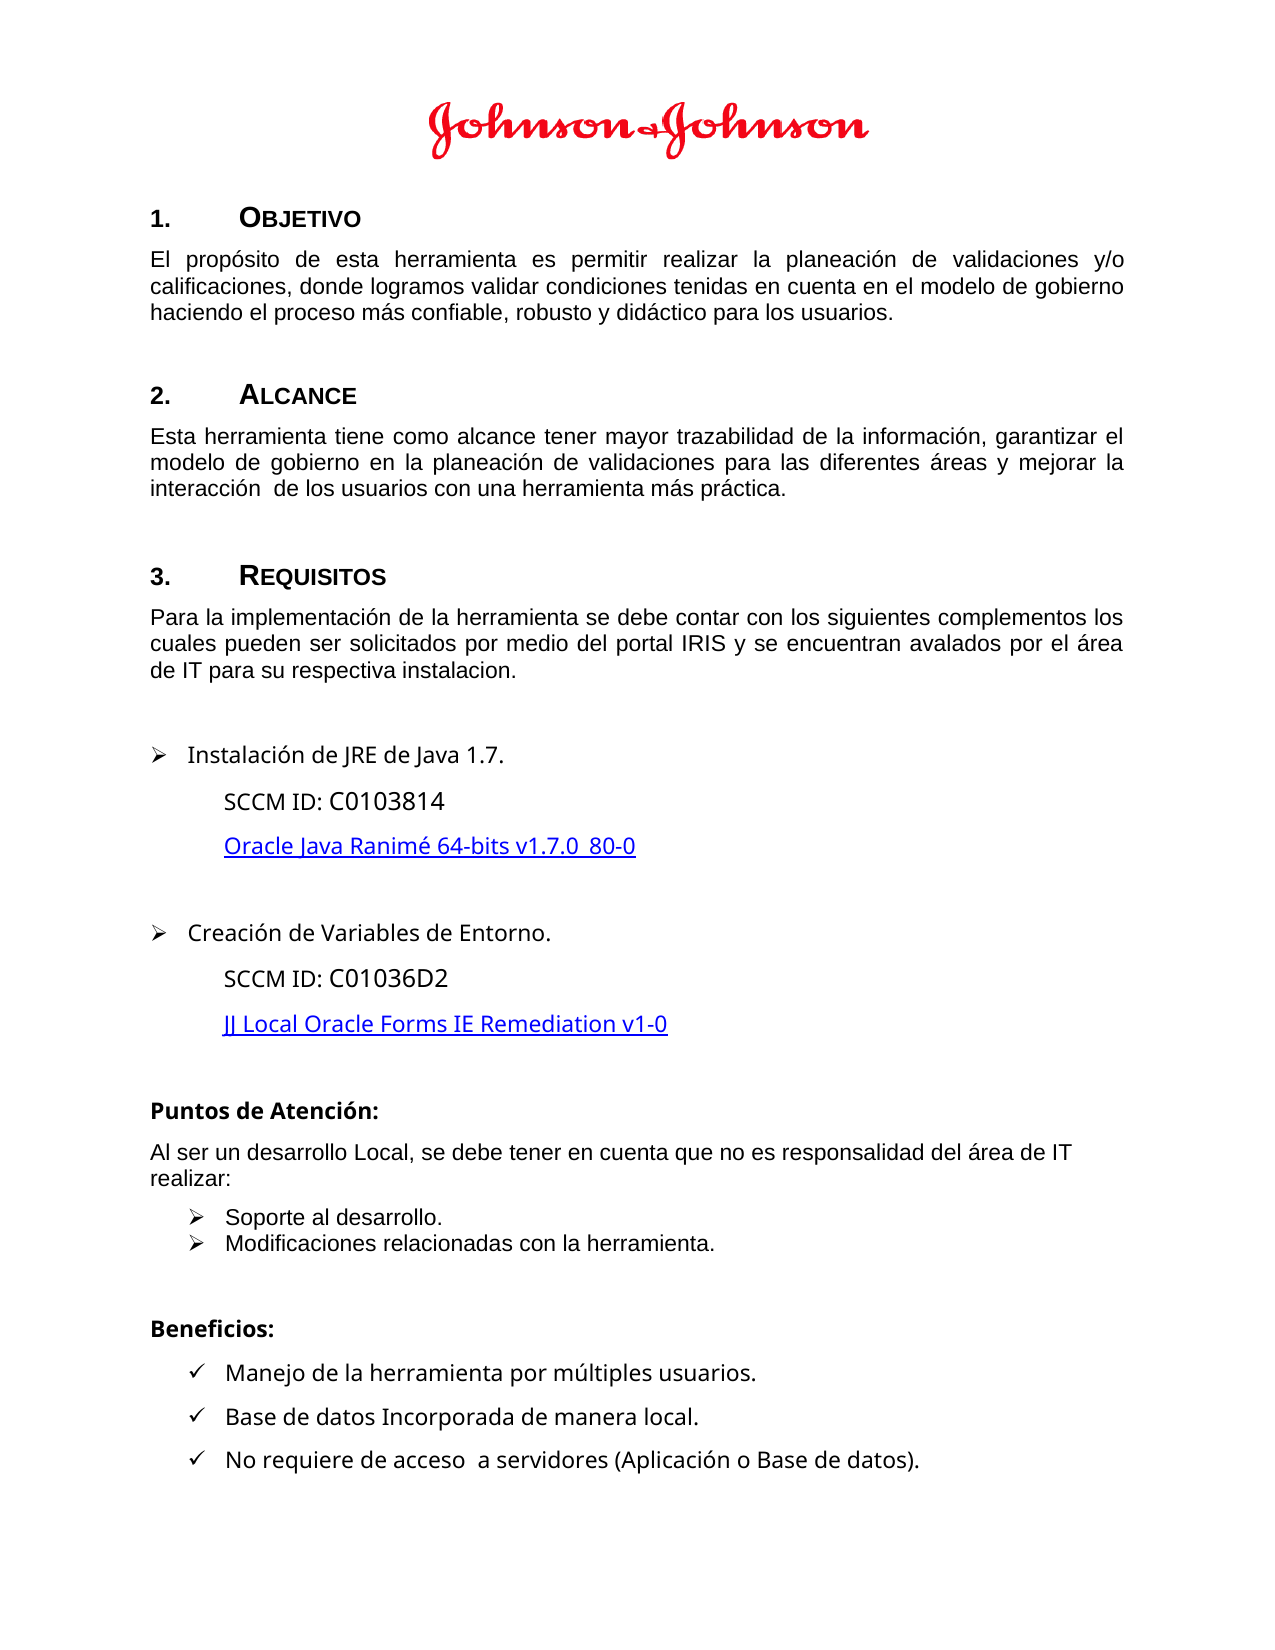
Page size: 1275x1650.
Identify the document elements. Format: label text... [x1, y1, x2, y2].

list Creación de Variables de Entorno. [150, 917, 1125, 948]
subtitle Objetivo [150, 200, 1125, 234]
text Beneficios: [150, 1313, 1125, 1344]
list Manejo de la herramienta por múltiples usuarios. [187, 1357, 1125, 1388]
text Esta herramienta tiene como alcance tener mayor trazabilidad de la información, garantizar el modelo de gobierno en la planeación de validaciones para las diferentes áreas y mejorar la interacción de los usuarios con una herramienta más práctica. [150, 423, 1125, 502]
text SCCM ID: C01036D2 [150, 961, 1125, 995]
list Soporte al desarrollo. [187, 1204, 1125, 1230]
subtitle Requisitos [150, 558, 1125, 592]
list Base de datos Incorporada de manera local. [187, 1400, 1125, 1432]
text Puntos de Atención: [150, 1095, 1125, 1126]
text El propósito de esta herramienta es permitir realizar la planeación de validaciones y/o calificaciones, donde logramos validar condiciones tenidas en cuenta en el modelo de gobierno haciendo el proceso más confiable, robusto y didáctico para los usuarios. [150, 246, 1125, 325]
text SCCM ID: C0103814 [150, 783, 1125, 817]
subtitle Alcance [150, 377, 1125, 410]
list Modificaciones relacionadas con la herramienta. [187, 1230, 1125, 1257]
text Para la implementación de la herramienta se debe contar con los siguientes complementos los cuales pueden ser solicitados por medio del portal IRIS y se encuentran avalados por el área de IT para su respectiva instalacion. [150, 604, 1125, 683]
text Al ser un desarrollo Local, se debe tener en cuenta que no es responsalidad del área de IT realizar: [150, 1139, 1125, 1191]
list Instalación de JRE de Java 1.7. [150, 739, 1125, 771]
text Oracle Java Ranimé 64-bits v1.7.0_80-0 [150, 830, 1125, 861]
picture [389, 73, 886, 188]
list No requiere de acceso a servidores (Aplicación o Base de datos). [187, 1444, 1125, 1475]
text JJ Local Oracle Forms IE Remediation v1-0 [150, 1007, 1125, 1039]
